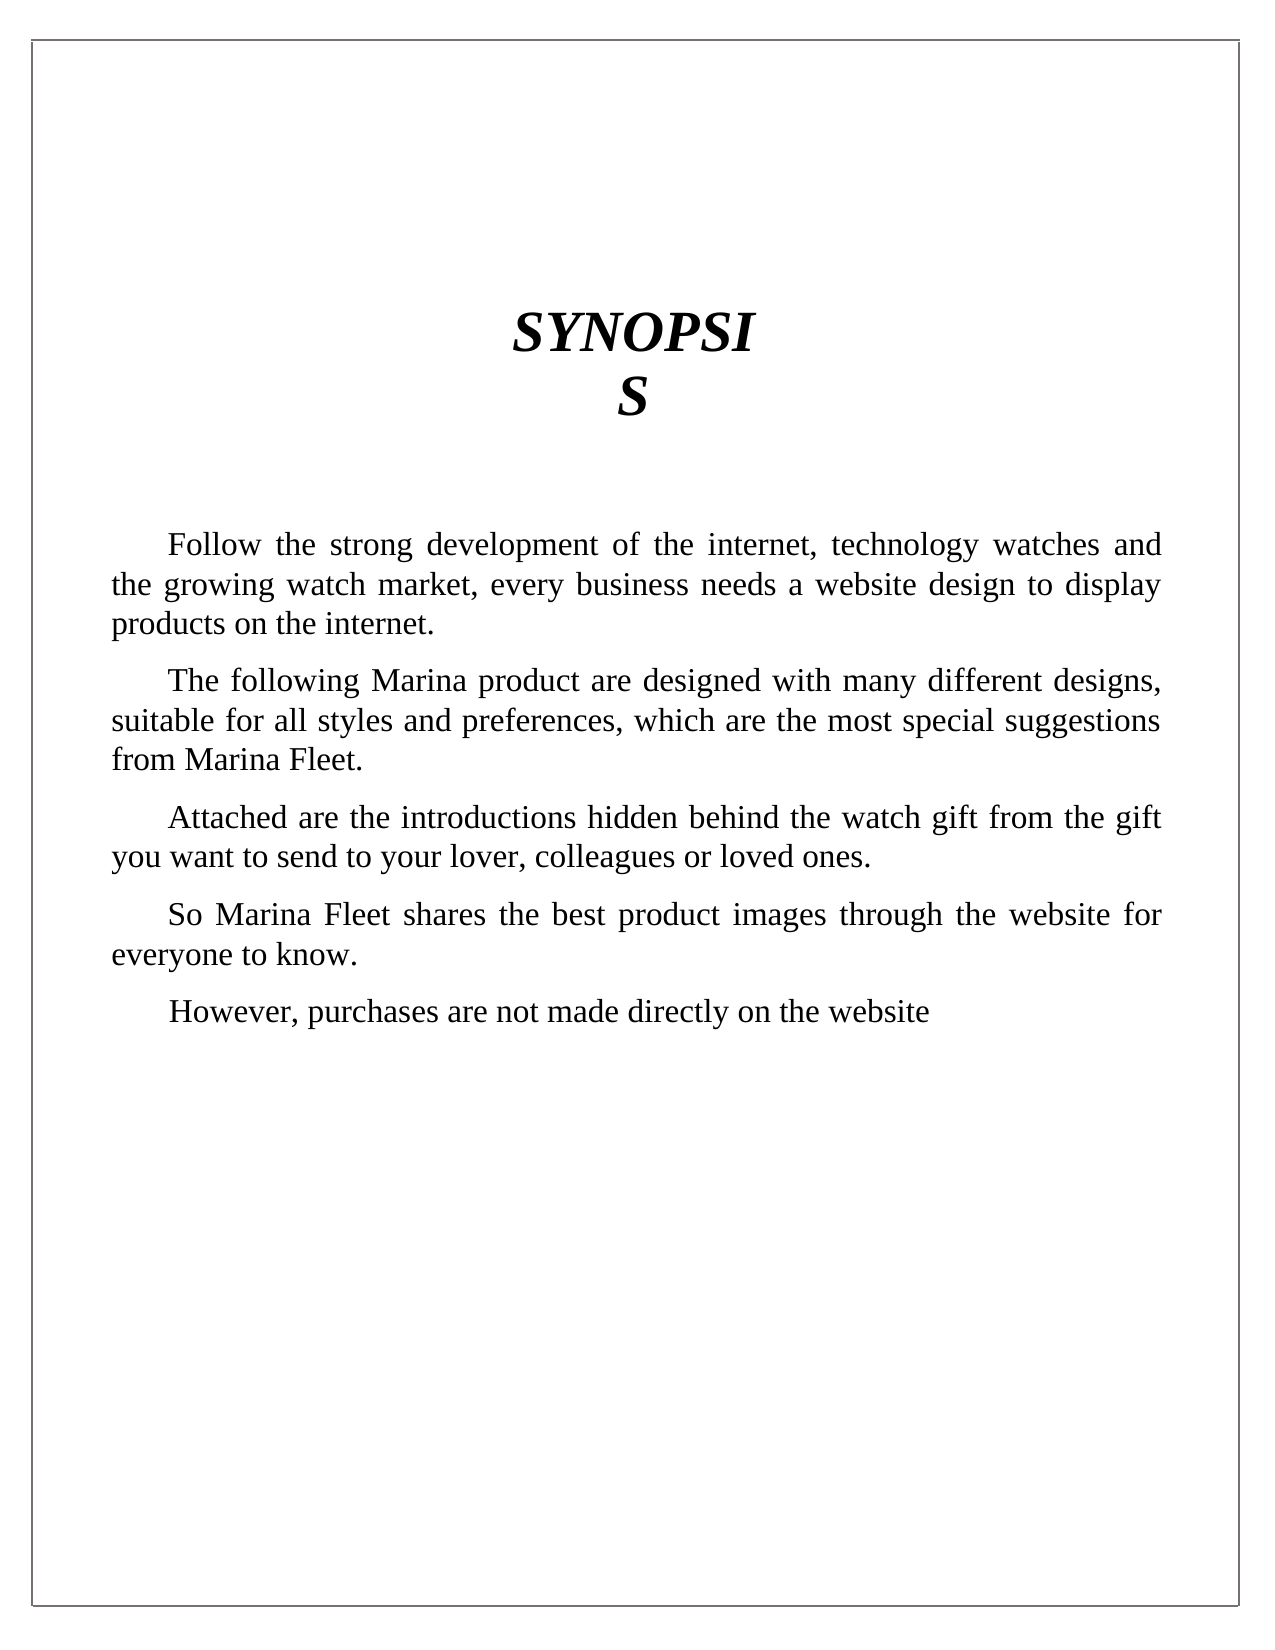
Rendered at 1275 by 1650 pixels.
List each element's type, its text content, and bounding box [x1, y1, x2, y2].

text So Marina Fleet shares the best product images through the website for everyone to know. [111, 894, 1163, 972]
text Follow the strong development of the internet, technology watches and the growing watch market, every business needs a website design to display products on the internet. [111, 524, 1163, 642]
text However, purchases are not made directly on the website [169, 991, 1163, 1029]
text Attached are the introductions hidden behind the watch gift from the gift you want to send to your lover, colleagues or loved ones. [111, 797, 1163, 875]
text SYNOPSIS [498, 301, 775, 428]
text The following Marina product are designed with many different designs, suitable for all styles and preferences, which are the most special suggestions from Marina Fleet. [111, 661, 1163, 778]
